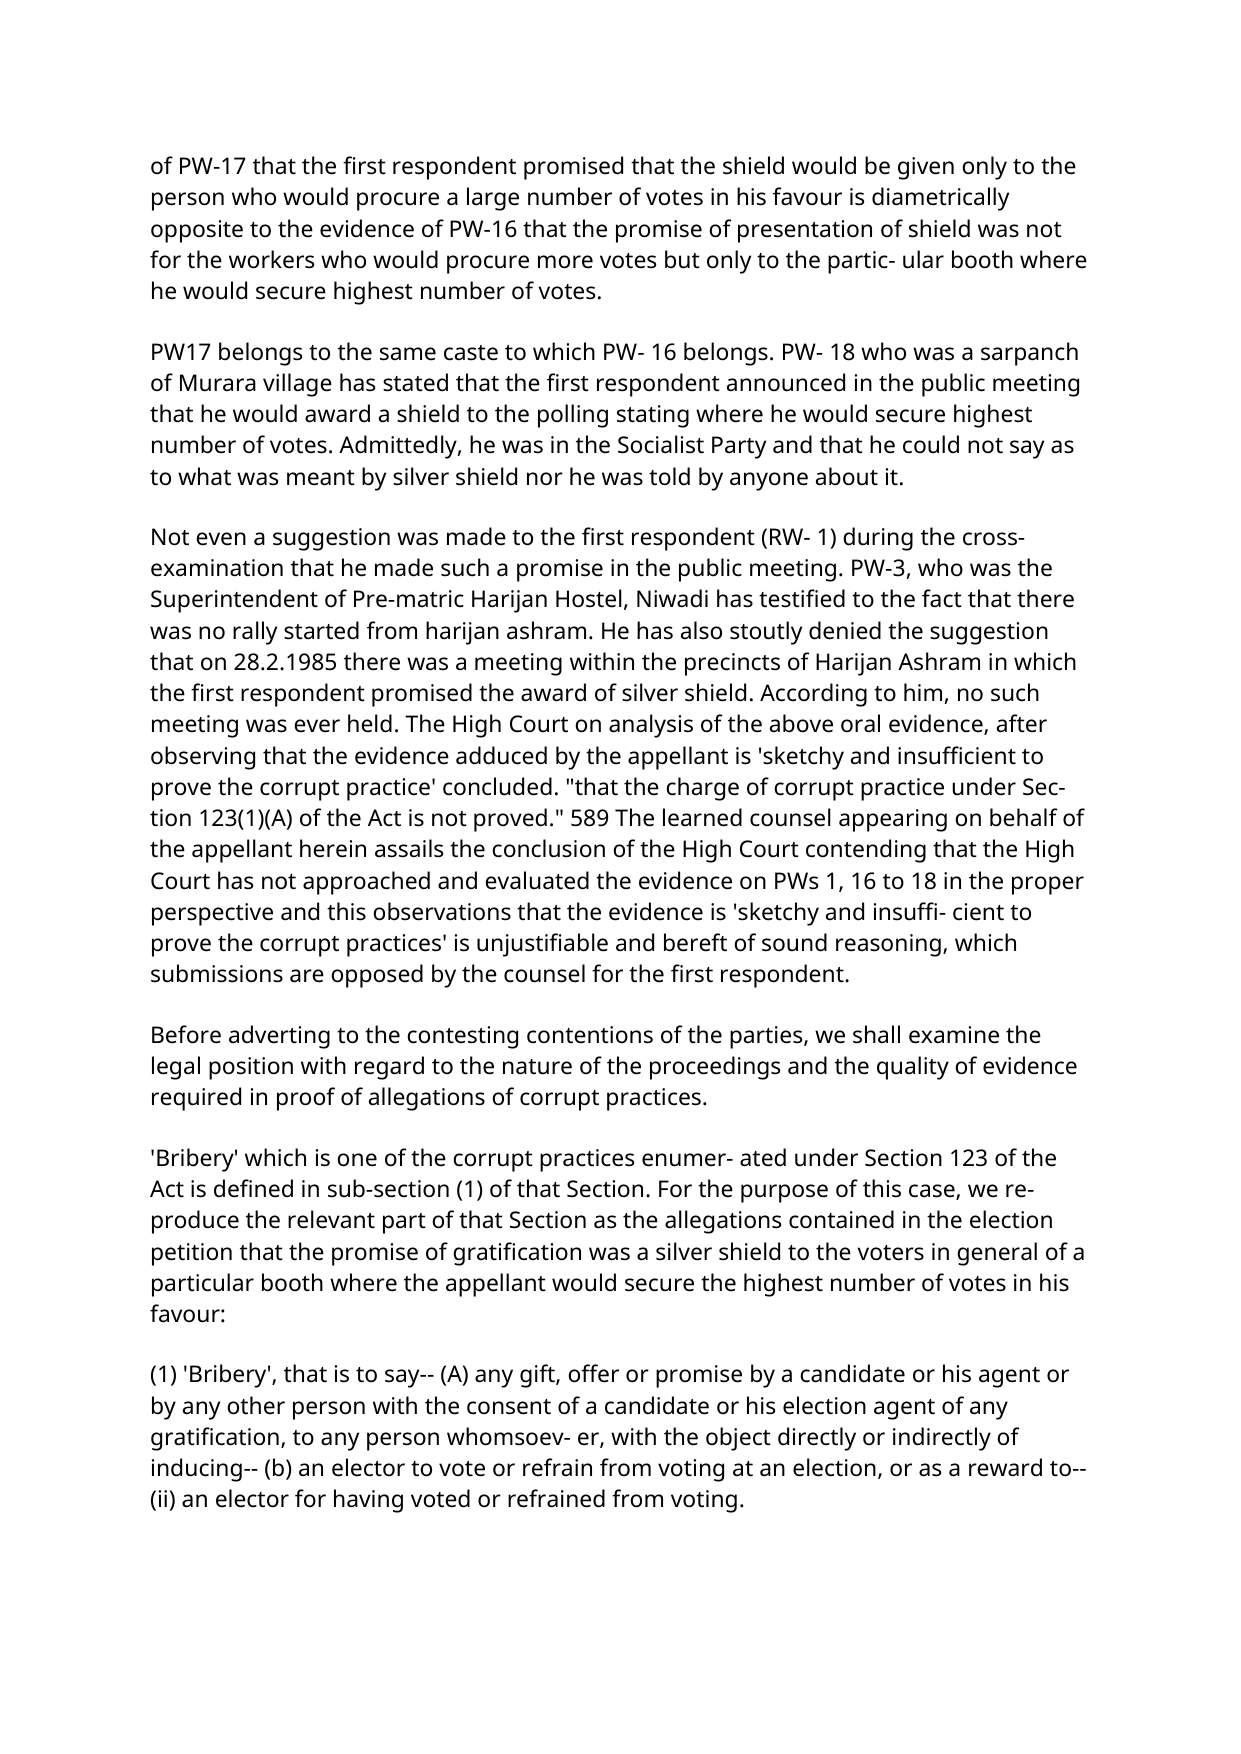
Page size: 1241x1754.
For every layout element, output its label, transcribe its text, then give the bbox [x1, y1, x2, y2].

text Before adverting to the contesting contentions of the parties, we shall examine the legal position with regard to the nature of the proceedings and the quality of evidence required in proof of allegations of corrupt practices. [150, 1019, 1090, 1112]
text PW17 belongs to the same caste to which PW- 16 belongs. PW- 18 who was a sarpanch of Murara village has stated that the first respondent announced in the public meeting that he would award a shield to the polling stating where he would secure highest number of votes. Admittedly, he was in the Socialist Party and that he could not say as to what was meant by silver shield nor he was told by anyone about it. [150, 335, 1090, 492]
text Not even a suggestion was made to the first respondent (RW- 1) during the cross-examination that he made such a promise in the public meeting. PW-3, who was the Superintendent of Pre-matric Harijan Hostel, Niwadi has testified to the fact that there was no rally started from harijan ashram. He has also stoutly denied the suggestion that on 28.2.1985 there was a meeting within the precincts of Harijan Ashram in which the first respondent promised the award of silver shield. According to him, no such meeting was ever held. The High Court on analysis of the above oral evidence, after observing that the evidence adduced by the appellant is 'sketchy and insufficient to prove the corrupt practice' concluded. "that the charge of corrupt practice under Sec- tion 123(1)(A) of the Act is not proved." 589 The learned counsel appearing on behalf of the appellant herein assails the conclusion of the High Court contending that the High Court has not approached and evaluated the evidence on PWs 1, 16 to 18 in the proper perspective and this observations that the evidence is 'sketchy and insuffi- cient to prove the corrupt practices' is unjustifiable and bereft of sound reasoning, which submissions are opposed by the counsel for the first respondent. [150, 521, 1090, 989]
text (1) 'Bribery', that is to say-- (A) any gift, offer or promise by a candidate or his agent or by any other person with the consent of a candidate or his election agent of any gratification, to any person whomsoev- er, with the object directly or indirectly of inducing-- (b) an elector to vote or refrain from voting at an election, or as a reward to-- (ii) an elector for having voted or refrained from voting. [150, 1358, 1090, 1514]
text 'Bribery' which is one of the corrupt practices enumer- ated under Section 123 of the Act is defined in sub-section (1) of that Section. For the purpose of this case, we re- produce the relevant part of that Section as the allegations contained in the election petition that the promise of gratification was a silver shield to the voters in general of a particular booth where the appellant would secure the highest number of votes in his favour: [150, 1142, 1090, 1329]
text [150, 150, 1090, 306]
